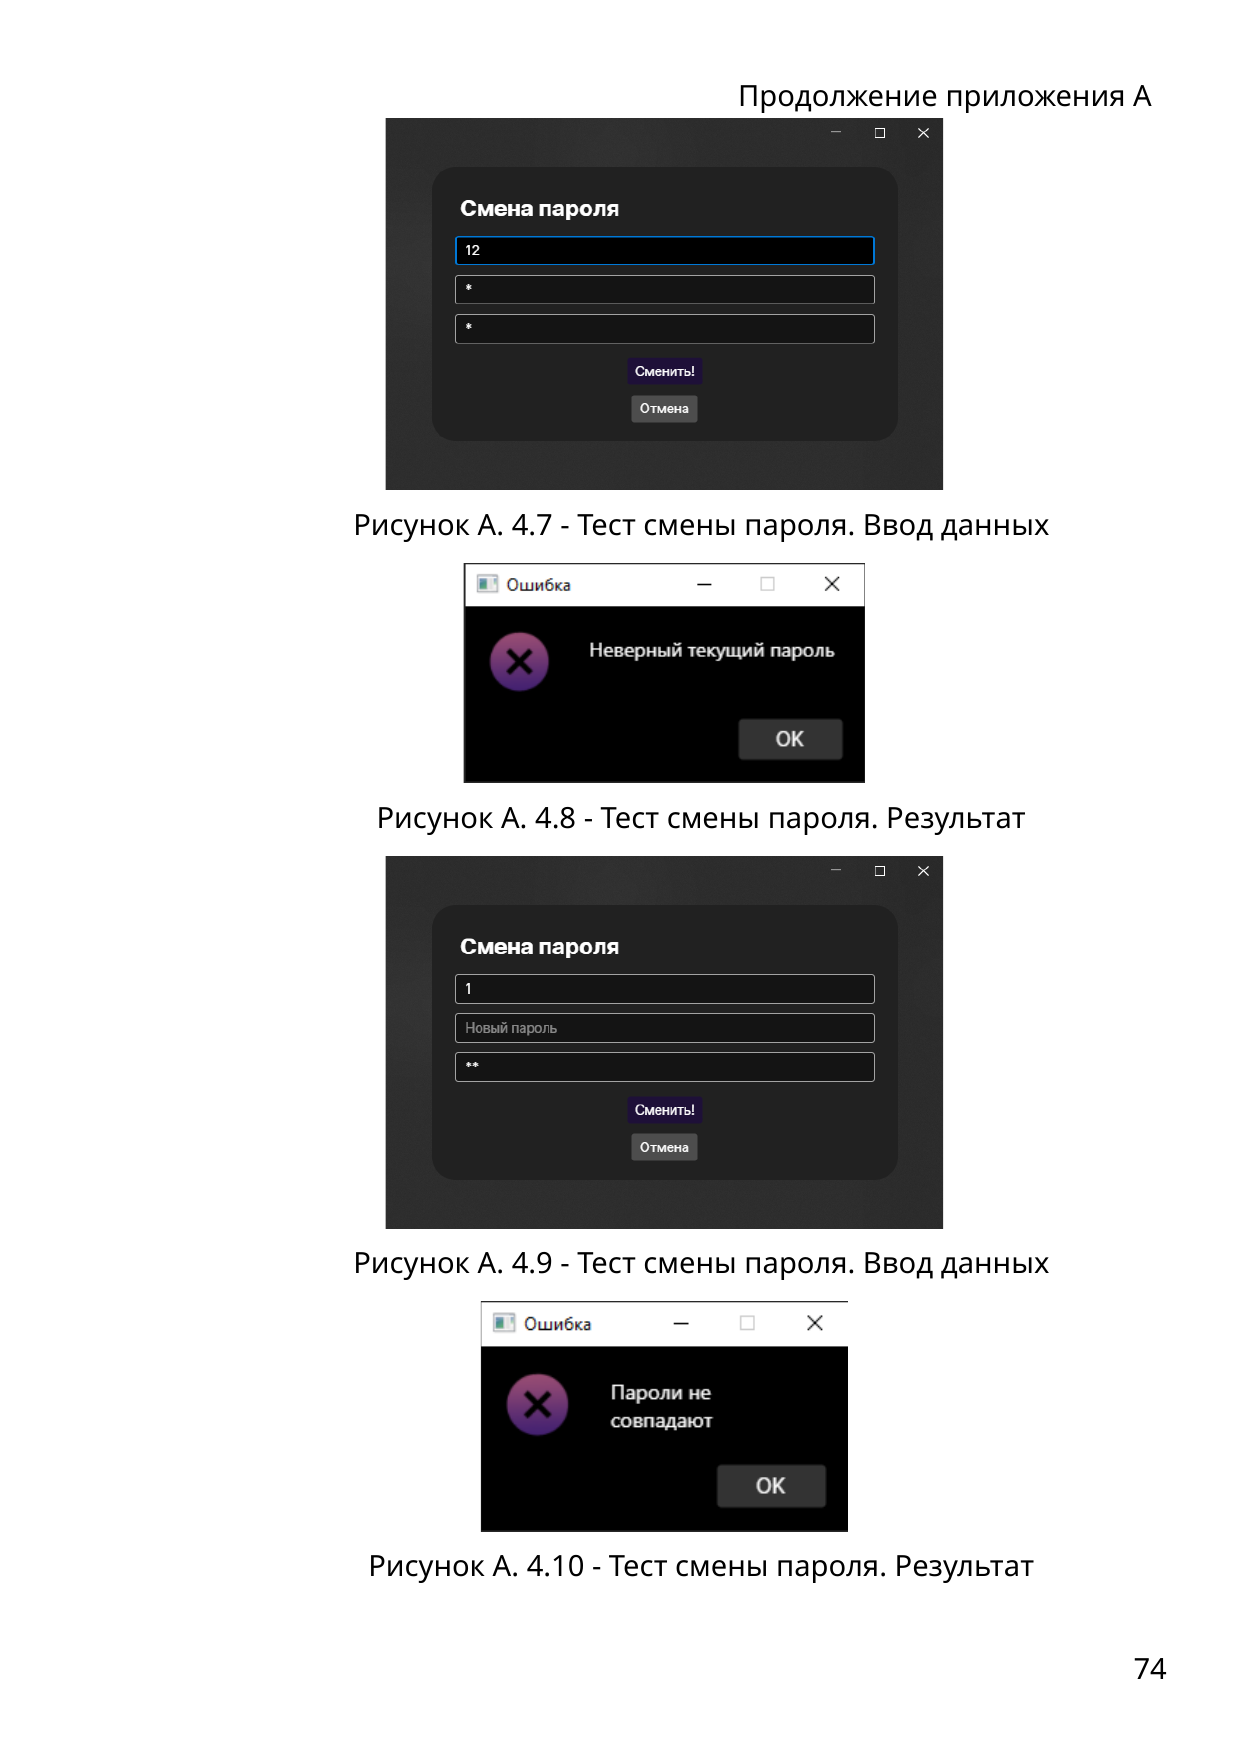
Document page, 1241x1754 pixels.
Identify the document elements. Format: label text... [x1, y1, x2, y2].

picture [385, 118, 944, 490]
text Рисунок А. 4.7 - Тест смены пароля. Ввод данных [177, 504, 1152, 544]
text Рисунок А. 4.10 - Тест смены пароля. Результат [177, 1546, 1152, 1585]
text Рисунок А. 4.8 - Тест смены пароля. Результат [177, 797, 1152, 837]
picture [480, 1301, 848, 1532]
picture [463, 563, 865, 783]
picture [385, 856, 944, 1229]
text Рисунок А. 4.9 - Тест смены пароля. Ввод данных [177, 1242, 1152, 1282]
